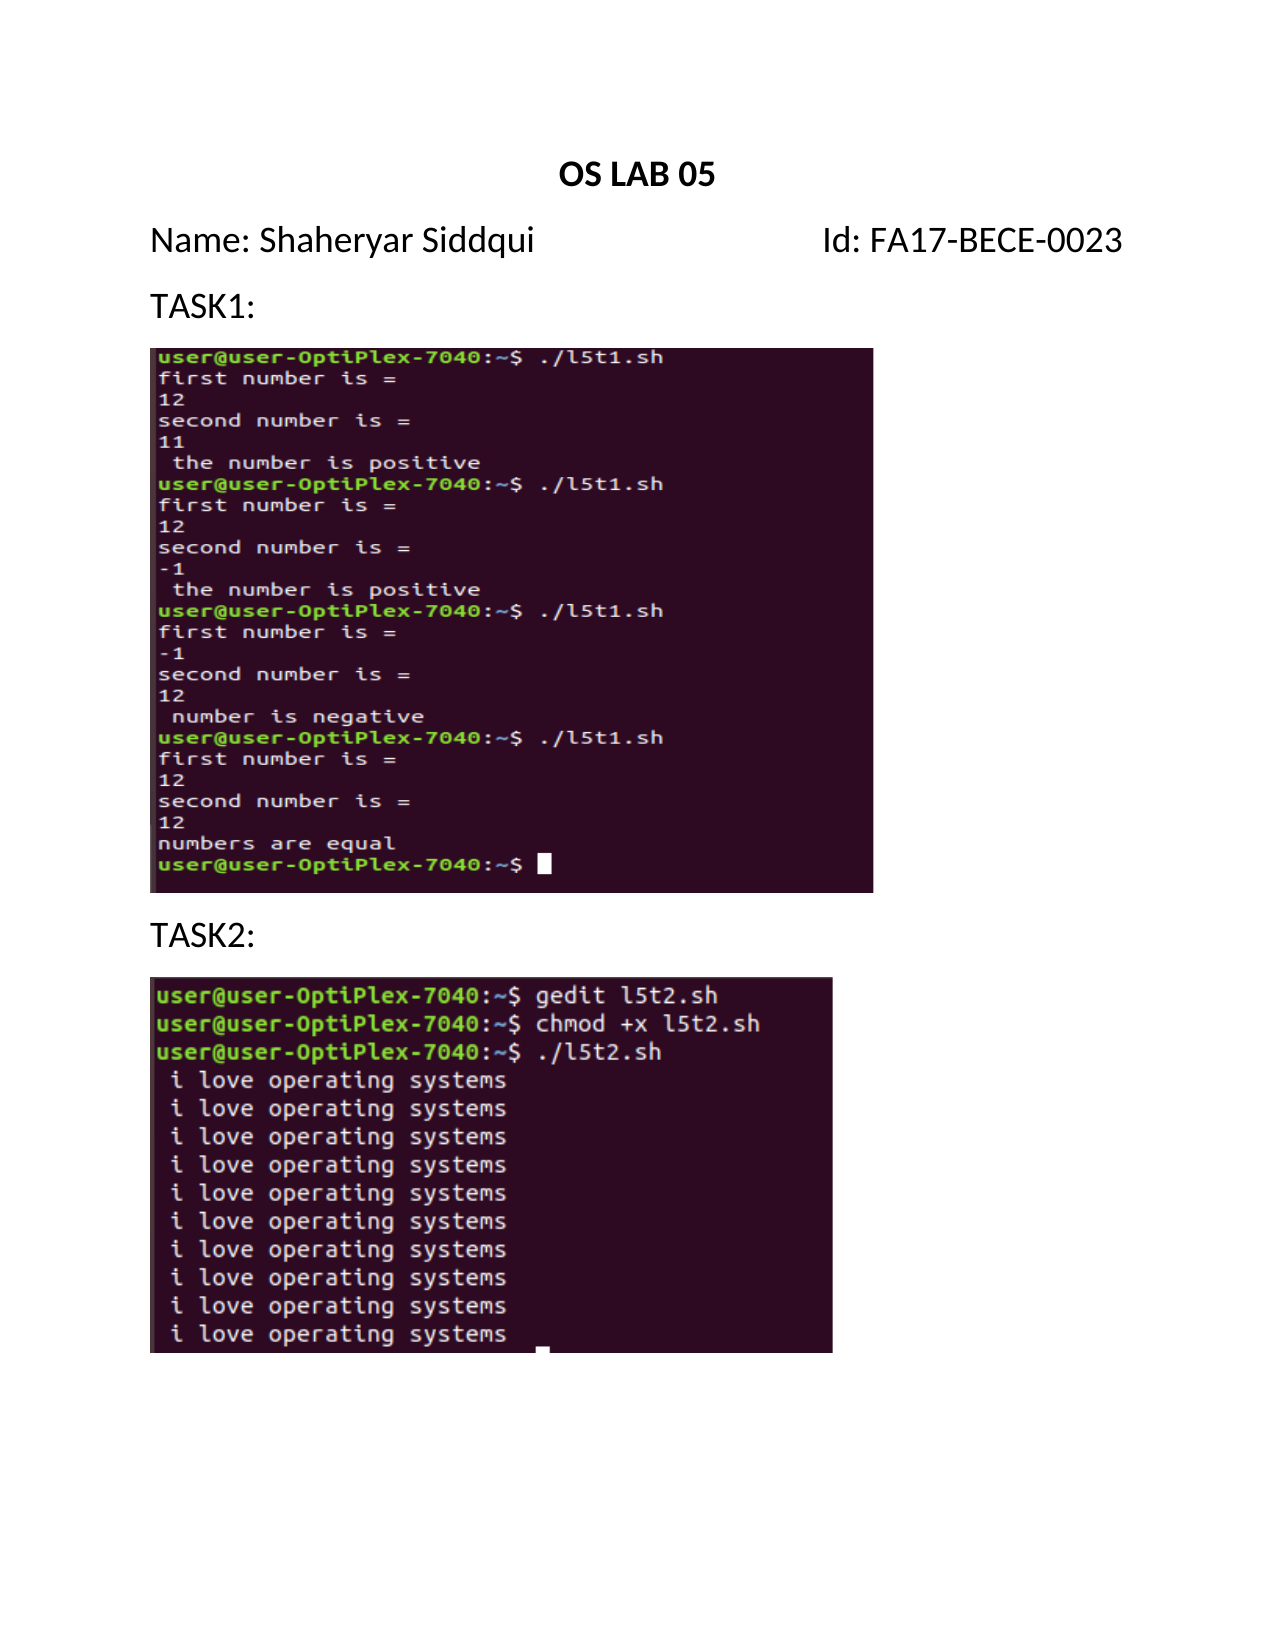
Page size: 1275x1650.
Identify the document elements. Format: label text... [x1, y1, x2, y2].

text TASK2: [150, 911, 1125, 957]
picture [150, 348, 874, 893]
text OS LAB 05 [150, 150, 1125, 196]
picture [150, 977, 833, 1353]
text TASK1: [150, 282, 1125, 328]
text Name: Shaheryar Siddqui Id: FA17-BECE-0023 [150, 216, 1125, 262]
